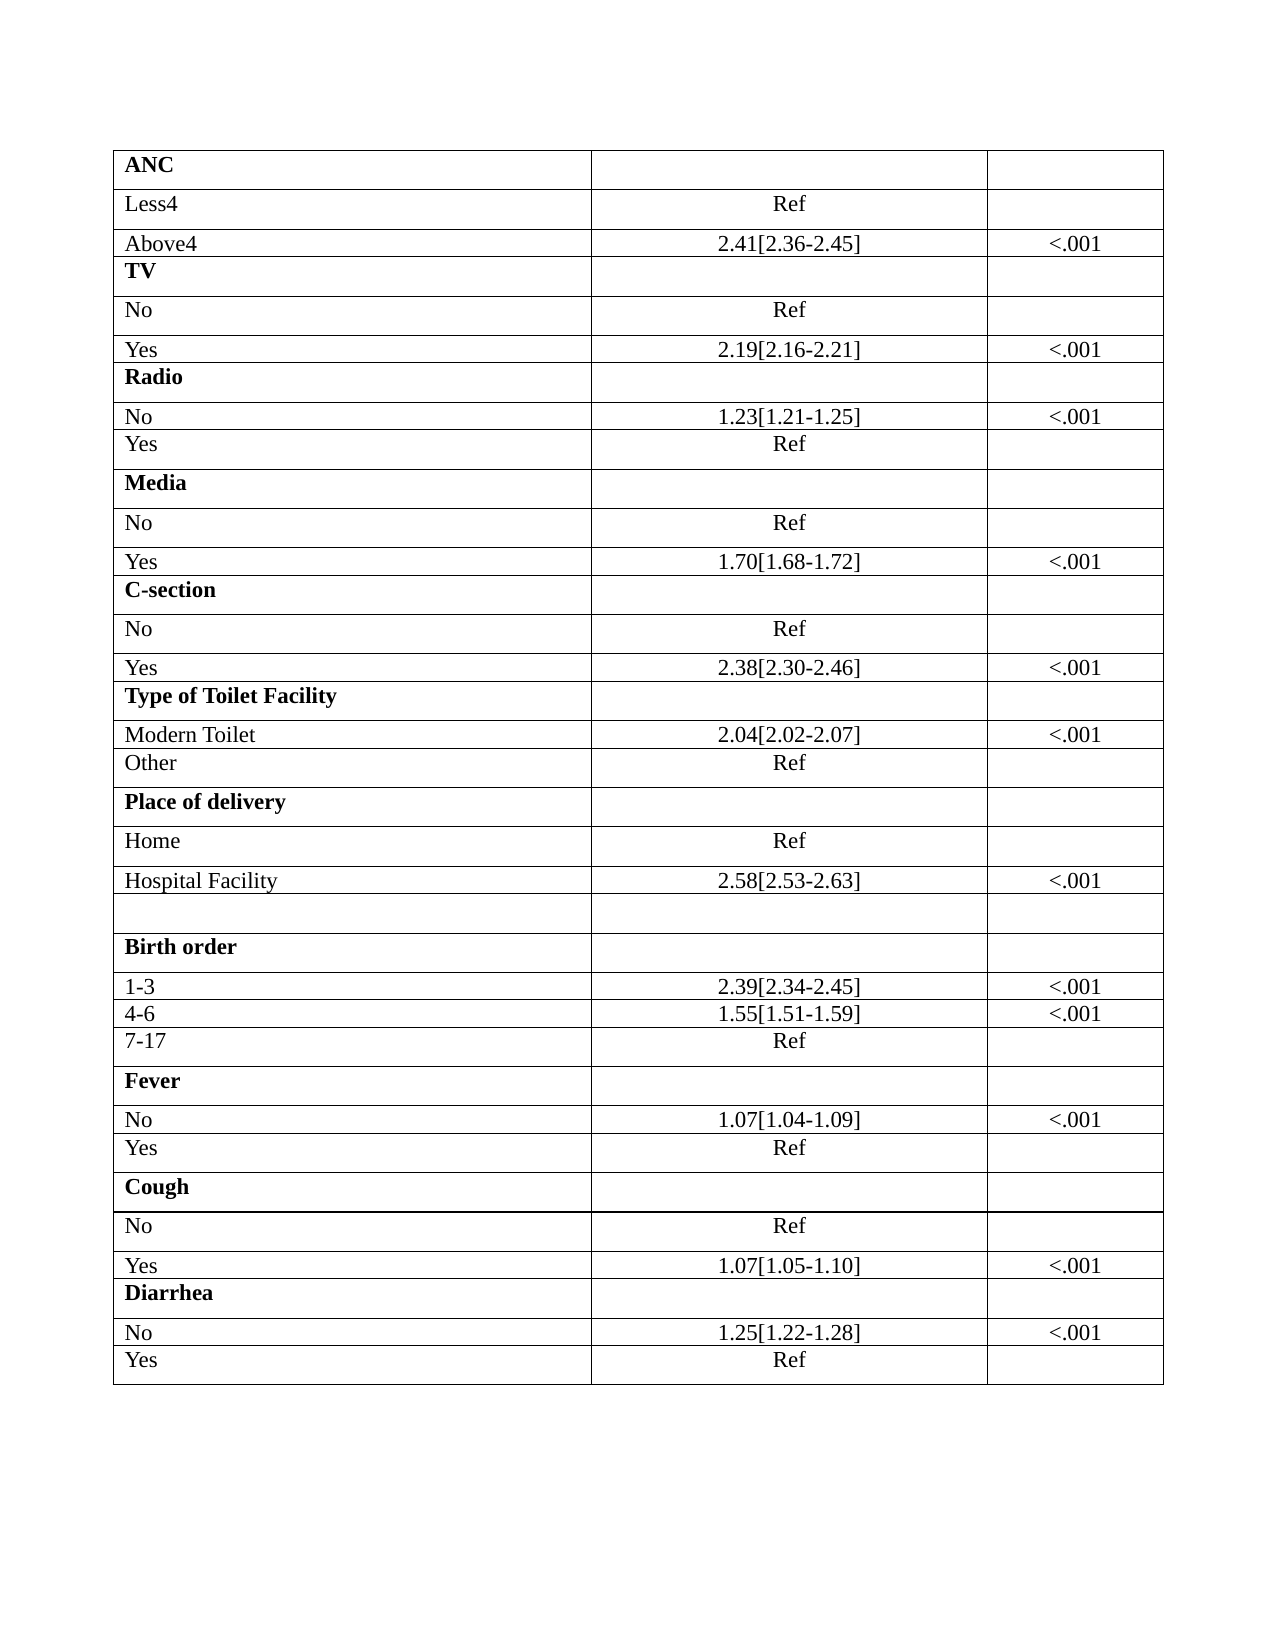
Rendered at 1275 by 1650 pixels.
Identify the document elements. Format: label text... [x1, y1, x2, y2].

table_cell [988, 297, 1163, 335]
table_cell TV [114, 257, 591, 296]
table_cell 2.39[2.34-2.45] [592, 973, 987, 999]
table_cell Diarrhea [114, 1279, 591, 1318]
table_cell [592, 934, 987, 972]
table_cell Yes [114, 1252, 591, 1278]
table_cell [988, 257, 1163, 296]
table_cell No [114, 297, 591, 335]
table_cell [988, 788, 1163, 826]
table_cell [592, 470, 987, 508]
table_cell Ref [592, 1028, 987, 1066]
table_cell Ref [592, 190, 987, 229]
table_cell [988, 827, 1163, 866]
table_cell Ref [592, 430, 987, 468]
table_cell Yes [114, 654, 591, 681]
table_cell [988, 682, 1163, 720]
table_cell [592, 1067, 987, 1105]
table_cell [114, 894, 591, 932]
table_cell 4-6 [114, 1000, 591, 1027]
table_cell 2.19[2.16-2.21] [592, 336, 987, 362]
table_cell No [114, 1213, 591, 1251]
table_cell C-section [114, 576, 591, 614]
table_cell <.001 [988, 548, 1163, 574]
table_cell [592, 894, 987, 932]
table_cell Fever [114, 1067, 591, 1105]
table_cell Yes [114, 1134, 591, 1172]
table_cell 1.07[1.05-1.10] [592, 1252, 987, 1278]
table_cell 1.70[1.68-1.72] [592, 548, 987, 574]
table_cell Hospital Facility [114, 867, 591, 893]
table_cell <.001 [988, 230, 1163, 256]
table_cell <.001 [988, 336, 1163, 362]
table_cell <.001 [988, 973, 1163, 999]
table_cell Other [114, 749, 591, 787]
table_cell <.001 [988, 1252, 1163, 1278]
table_cell Yes [114, 548, 591, 574]
table_cell [988, 615, 1163, 653]
table_cell <.001 [988, 721, 1163, 747]
table_cell [988, 934, 1163, 972]
table_cell Type of Toilet Facility [114, 682, 591, 720]
table_cell [988, 894, 1163, 932]
table_cell Place of delivery [114, 788, 591, 826]
table_cell Birth order [114, 934, 591, 972]
table_cell [988, 1067, 1163, 1105]
table_cell Less4 [114, 190, 591, 229]
table_cell Above4 [114, 230, 591, 256]
table_cell <.001 [988, 1319, 1163, 1345]
table_cell Ref [592, 1213, 987, 1251]
table_cell Home [114, 827, 591, 866]
table_cell Radio [114, 363, 591, 402]
table_cell 1.23[1.21-1.25] [592, 403, 987, 429]
table_cell [592, 151, 987, 189]
table_cell 2.38[2.30-2.46] [592, 654, 987, 681]
table_cell [988, 1279, 1163, 1318]
table_cell Yes [114, 1346, 591, 1384]
table_cell 1.07[1.04-1.09] [592, 1106, 987, 1133]
table_cell No [114, 403, 591, 429]
table_cell <.001 [988, 403, 1163, 429]
table_cell No [114, 1106, 591, 1133]
table_cell [988, 1134, 1163, 1172]
table_cell [988, 1346, 1163, 1384]
table_cell Ref [592, 615, 987, 653]
table_cell 1-3 [114, 973, 591, 999]
table_cell [592, 1279, 987, 1318]
table_cell [592, 682, 987, 720]
table_cell Modern Toilet [114, 721, 591, 747]
table_cell [592, 788, 987, 826]
table_cell [988, 190, 1163, 229]
table_cell No [114, 509, 591, 547]
table_cell <.001 [988, 1000, 1163, 1027]
table_cell ANC [114, 151, 591, 189]
table_cell [988, 509, 1163, 547]
table_cell [988, 1213, 1163, 1251]
table_cell [988, 749, 1163, 787]
table_cell Ref [592, 1346, 987, 1384]
table_cell [988, 1173, 1163, 1211]
table_cell Ref [592, 749, 987, 787]
table_cell <.001 [988, 867, 1163, 893]
table_cell [988, 430, 1163, 468]
table_cell Media [114, 470, 591, 508]
table_cell [988, 470, 1163, 508]
table_cell No [114, 1319, 591, 1345]
table_cell Ref [592, 827, 987, 866]
table_cell Ref [592, 297, 987, 335]
table_cell Yes [114, 336, 591, 362]
table_cell [988, 576, 1163, 614]
table_cell Cough [114, 1173, 591, 1211]
table_cell Ref [592, 509, 987, 547]
table_cell Yes [114, 430, 591, 468]
table_cell 2.41[2.36-2.45] [592, 230, 987, 256]
table_cell [988, 363, 1163, 402]
table_cell [592, 1173, 987, 1211]
table_cell Ref [592, 1134, 987, 1172]
table_cell 1.25[1.22-1.28] [592, 1319, 987, 1345]
table_cell <.001 [988, 654, 1163, 681]
table_cell No [114, 615, 591, 653]
table_cell <.001 [988, 1106, 1163, 1133]
table_cell 2.04[2.02-2.07] [592, 721, 987, 747]
table_cell [592, 257, 987, 296]
table_cell [592, 576, 987, 614]
table_cell [988, 1028, 1163, 1066]
table_cell [988, 151, 1163, 189]
table_cell 7-17 [114, 1028, 591, 1066]
table_cell [592, 363, 987, 402]
table_cell 2.58[2.53-2.63] [592, 867, 987, 893]
table_cell 1.55[1.51-1.59] [592, 1000, 987, 1027]
